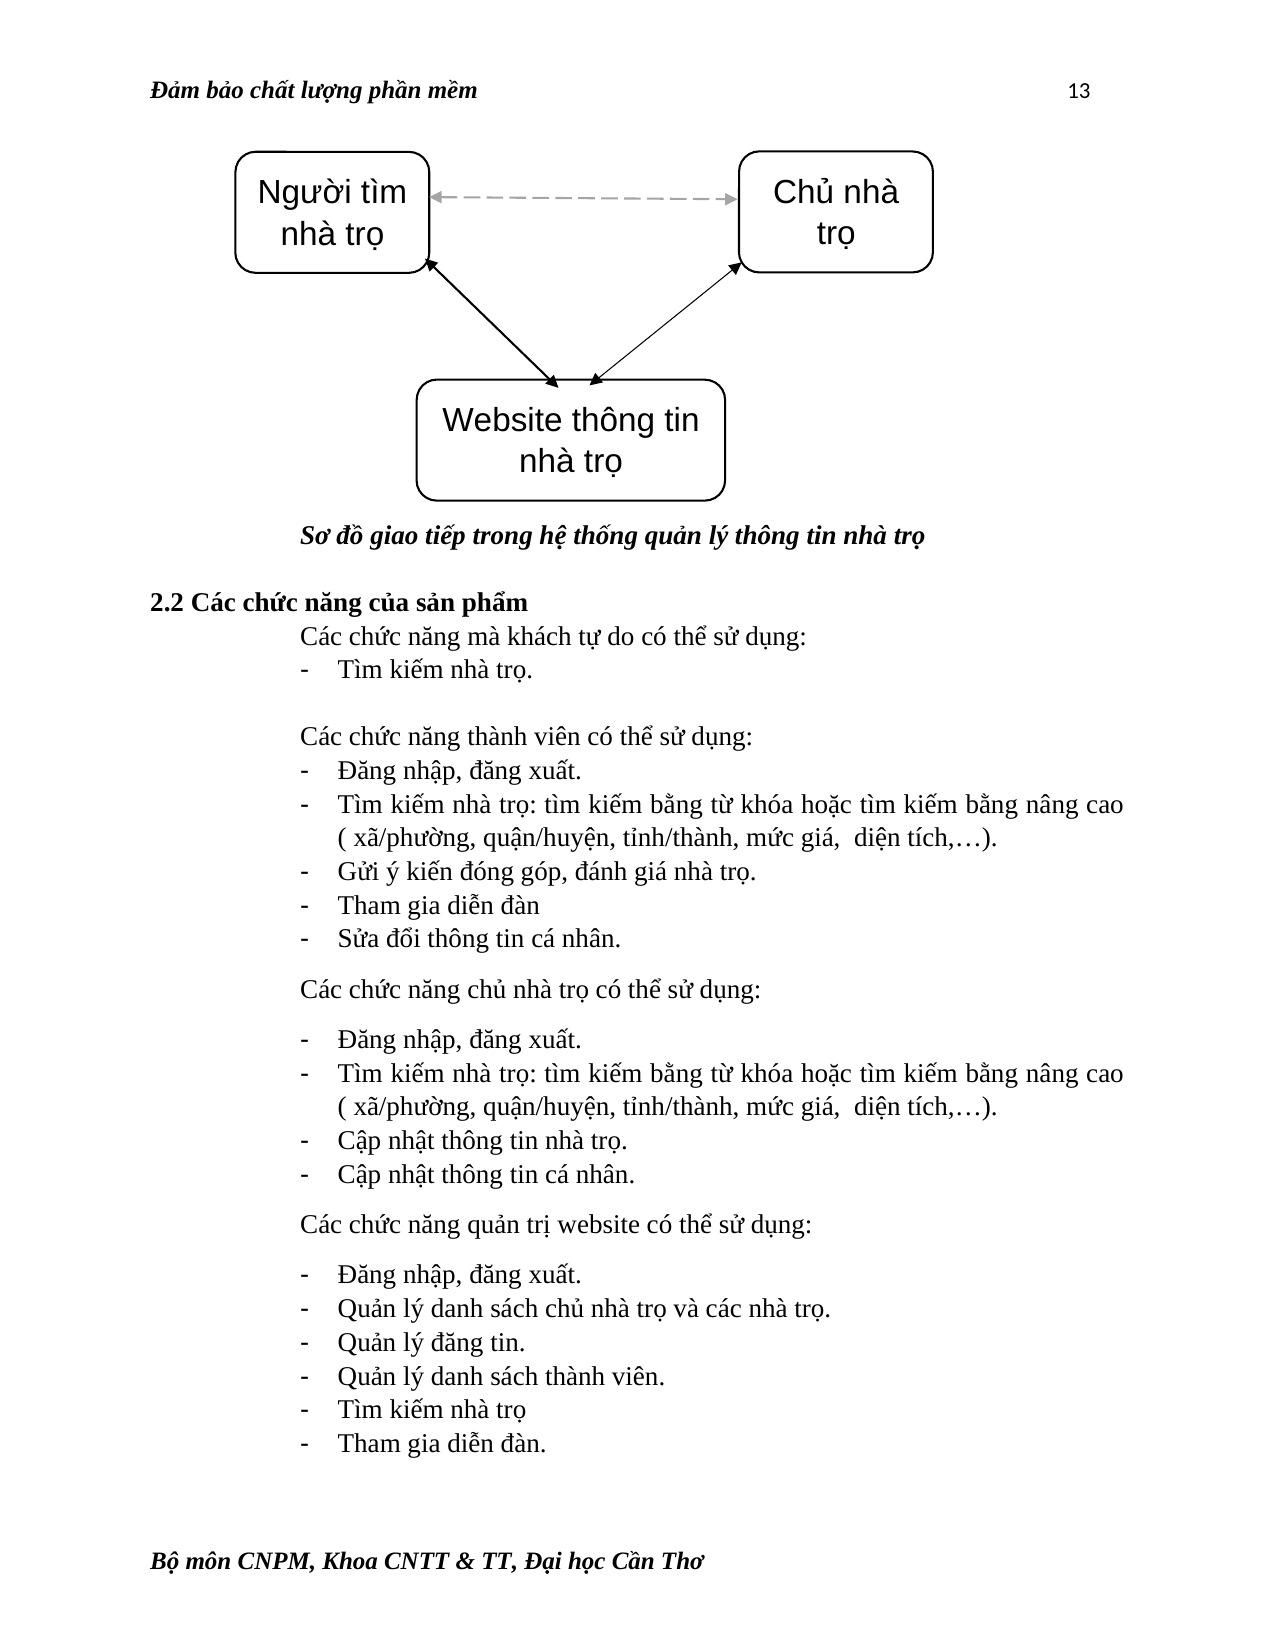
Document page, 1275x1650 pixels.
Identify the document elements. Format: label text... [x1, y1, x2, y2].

list Đăng nhập, đăng xuất. [300, 1023, 1125, 1054]
list Cập nhật thông tin nhà trọ. [300, 1124, 1125, 1155]
list Quản lý danh sách thành viên. [300, 1359, 1125, 1391]
list Cập nhật thông tin cá nhân. [300, 1158, 1125, 1189]
list Quản lý danh sách chủ nhà trọ và các nhà trọ. [300, 1292, 1125, 1323]
list Tham gia diễn đàn [300, 889, 1125, 920]
text Các chức năng quản trị website có thể sử dụng: [300, 1208, 1125, 1239]
list Tìm kiếm nhà trọ: tìm kiếm bằng từ khóa hoặc tìm kiếm bằng nâng cao ( xã/phường, quận/huyện, tỉnh/thành, mức giá, diện tích,…). [300, 788, 1125, 852]
list Sơ đồ giao tiếp trong hệ thống quản lý thông tin nhà trọ [225, 519, 1125, 550]
list Quản lý đăng tin. [300, 1326, 1125, 1357]
list Các chức năng thành viên có thể sử dụng: [225, 720, 1125, 752]
list Các chức năng mà khách tự do có thể sử dụng: [225, 619, 1125, 651]
list Tìm kiếm nhà trọ [300, 1393, 1125, 1424]
list Đăng nhập, đăng xuất. [300, 754, 1125, 785]
list Gửi ý kiến đóng góp, đánh giá nhà trọ. [300, 855, 1125, 886]
list 2.2 Các chức năng của sản phẩm [150, 586, 1125, 617]
text Các chức năng chủ nhà trọ có thể sử dụng: [300, 973, 1125, 1004]
list Sửa đổi thông tin cá nhân. [300, 922, 1125, 954]
list Tham gia diễn đàn. [300, 1427, 1125, 1458]
list Tìm kiếm nhà trọ. [300, 653, 1125, 684]
list Đăng nhập, đăng xuất. [300, 1258, 1125, 1289]
list Tìm kiếm nhà trọ: tìm kiếm bằng từ khóa hoặc tìm kiếm bằng nâng cao ( xã/phường, quận/huyện, tỉnh/thành, mức giá, diện tích,…). [300, 1057, 1125, 1122]
